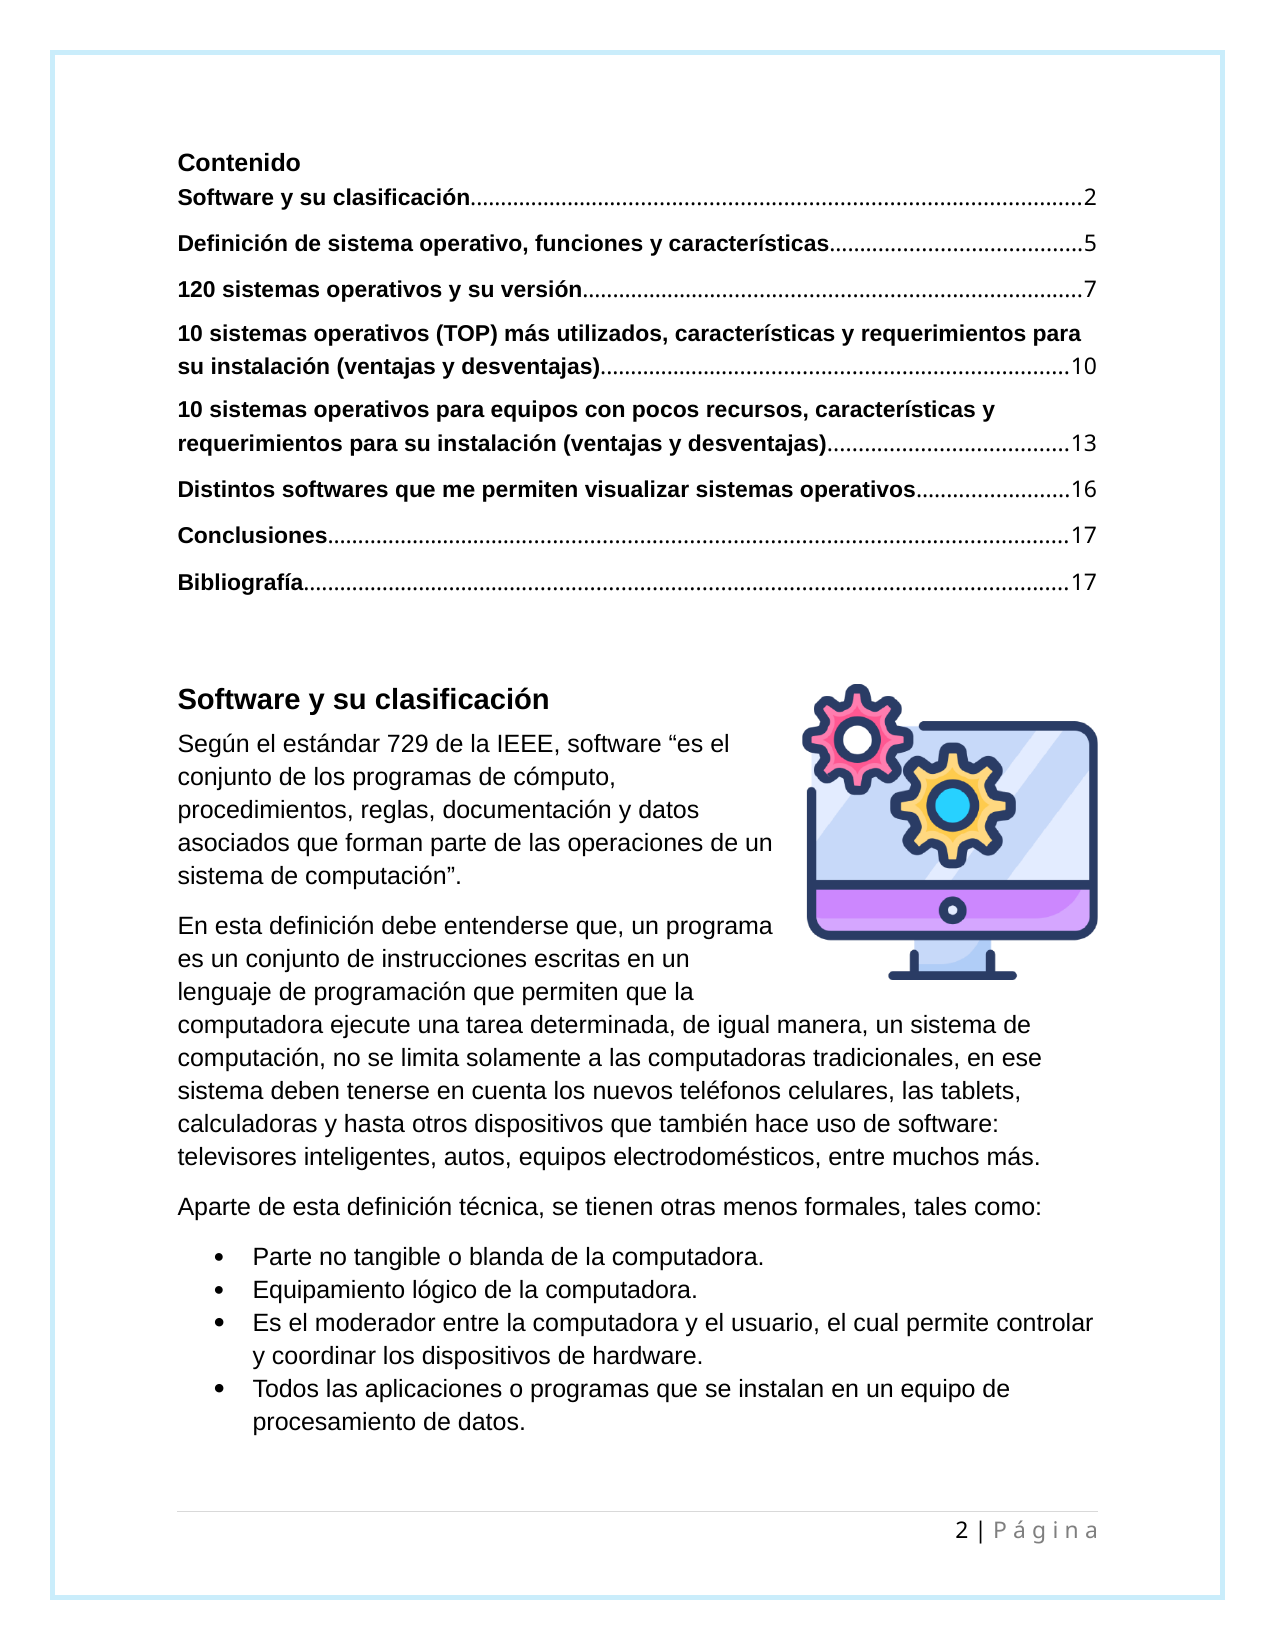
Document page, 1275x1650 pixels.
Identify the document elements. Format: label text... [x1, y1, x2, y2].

text En esta definición debe entenderse que, un programa es un conjunto de instrucciones escritas en un lenguaje de programación que permiten que la computadora ejecute una tarea determinada, de igual manera, un sistema de computación, no se limita solamente a las computadoras tradicionales, en ese sistema deben tenerse en cuenta los nuevos teléfonos celulares, las tablets, calculadoras y hasta otros dispositivos que también hace uso de software: televisores inteligentes, autos, equipos electrodomésticos, entre muchos más. [177, 911, 1098, 1171]
text Aparte de esta definición técnica, se tienen otras menos formales, tales como: [177, 1192, 1098, 1221]
picture [802, 684, 1098, 980]
list Equipamiento lógico de la computadora. [215, 1274, 1098, 1303]
list Parte no tangible o blanda de la computadora. [215, 1242, 1098, 1270]
list Todos las aplicaciones o programas que se instalan en un equipo de procesamiento de datos. [215, 1374, 1098, 1436]
subtitle Software y su clasificación [177, 682, 1098, 716]
list Es el moderador entre la computadora y el usuario, el cual permite controlar y coordinar los dispositivos de hardware. [215, 1308, 1098, 1369]
text Según el estándar 729 de la IEEE, software “es el conjunto de los programas de cómputo, procedimientos, reglas, documentación y datos asociados que forman parte de las operaciones de un sistema de computación”. [177, 729, 802, 890]
